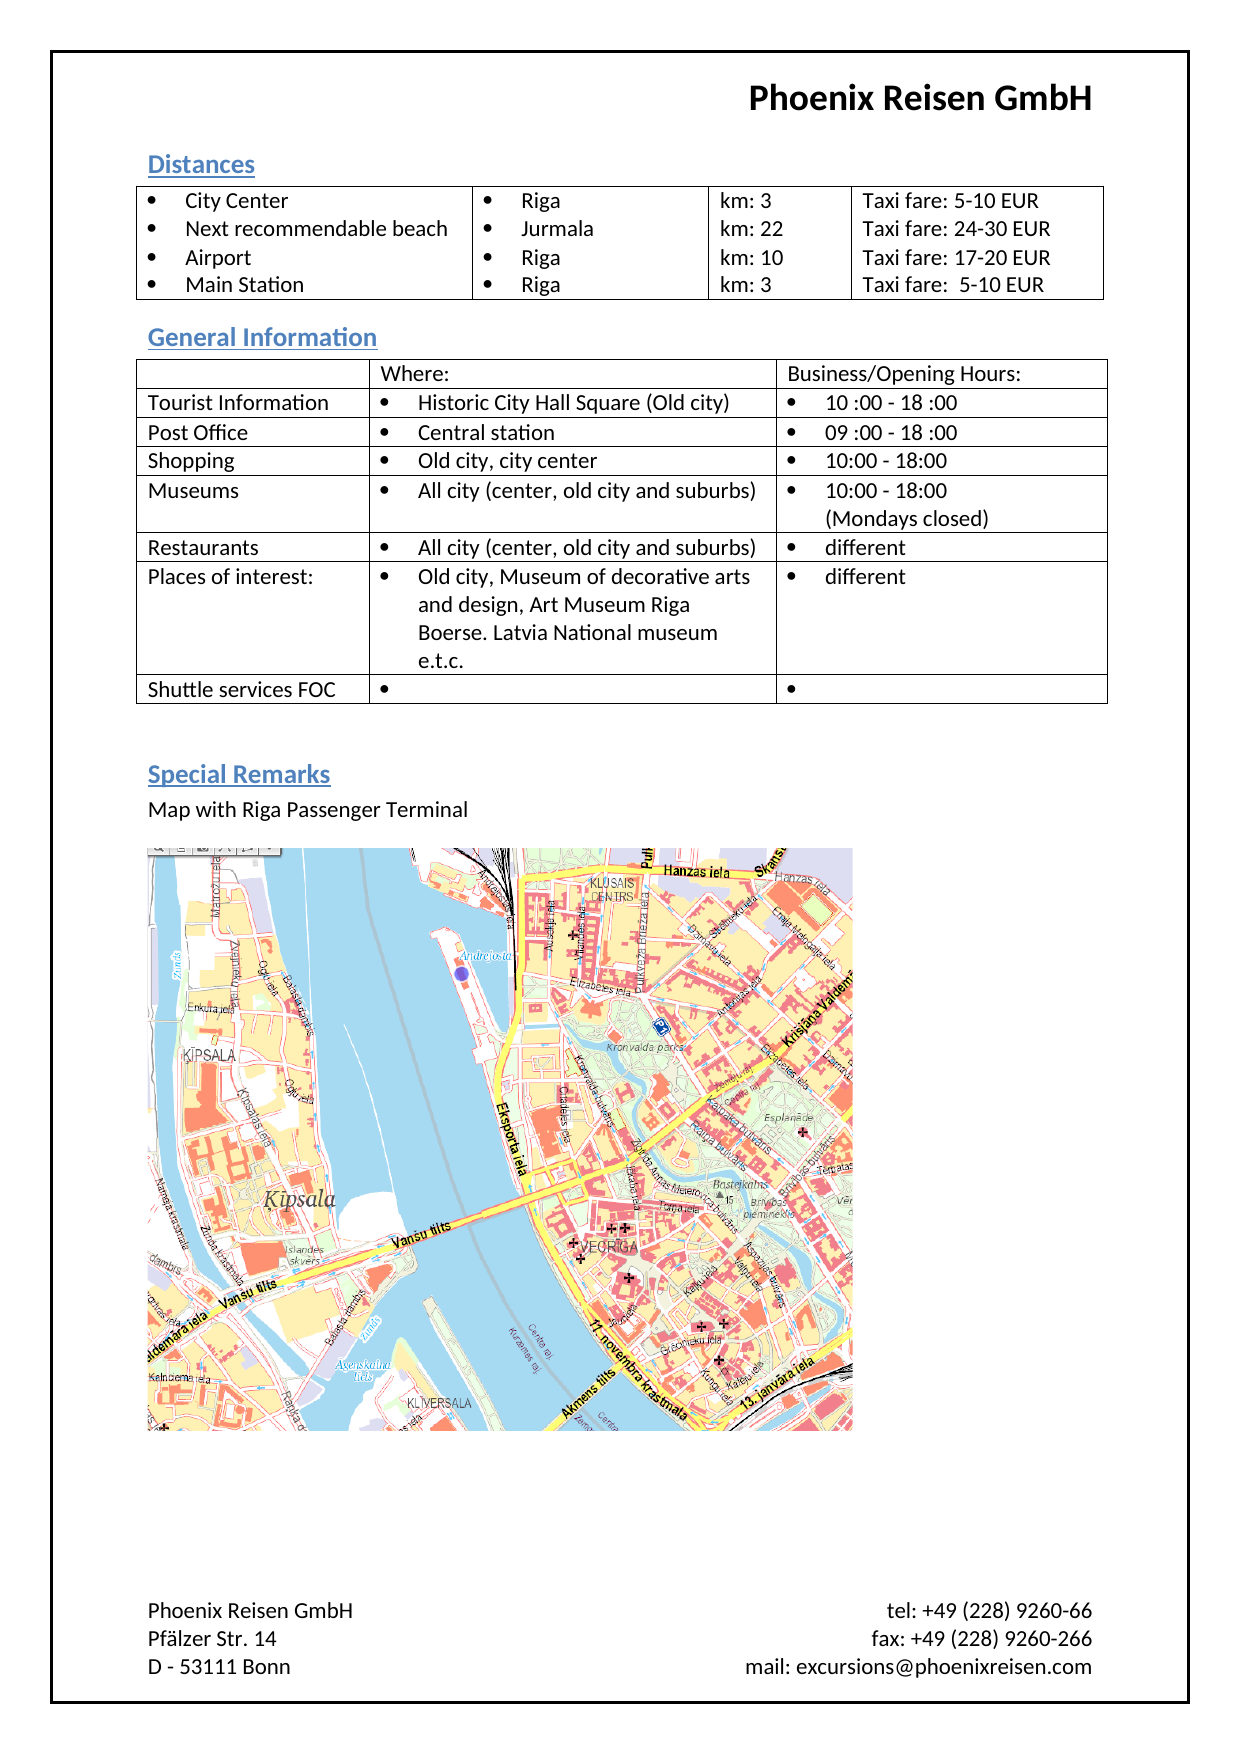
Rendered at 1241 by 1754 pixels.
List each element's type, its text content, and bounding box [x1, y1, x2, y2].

table_cell [370, 389, 776, 417]
table_cell Shuttle services FOC [137, 675, 369, 703]
table_header Where: [370, 360, 776, 387]
table_cell [777, 447, 1107, 475]
subtitle Distances [148, 148, 1093, 181]
table_cell Places of interest: [137, 562, 369, 674]
table_header [137, 360, 369, 387]
table_cell Tourist Information [137, 389, 369, 417]
table_cell Post Office [137, 418, 369, 446]
table_cell [370, 476, 776, 532]
subtitle Special Remarks [148, 757, 1093, 790]
table_cell [370, 562, 776, 674]
table_cell [777, 562, 1107, 674]
table_cell Shopping [137, 447, 369, 475]
table_header Taxi fare: Taxi fare: Taxi fare: Taxi fare: [852, 187, 1103, 299]
table_cell [777, 675, 1107, 703]
table_cell [777, 389, 1107, 417]
table_header Business/Opening Hours: [777, 360, 1107, 387]
table_cell Restaurants [137, 533, 369, 561]
table_cell [370, 533, 776, 561]
table_cell [370, 447, 776, 475]
table_cell [370, 675, 776, 703]
table_header City Center Next recommendable beach Airport Main Station [137, 187, 472, 299]
table_header [473, 187, 708, 299]
picture [147, 848, 853, 1431]
table_cell [777, 476, 1107, 532]
table_cell Museums [137, 476, 369, 532]
table_cell [370, 418, 776, 446]
table_cell [777, 418, 1107, 446]
subtitle General Information [148, 321, 1093, 353]
table_cell [777, 533, 1107, 561]
table_header km: km: km: km: [709, 187, 851, 299]
